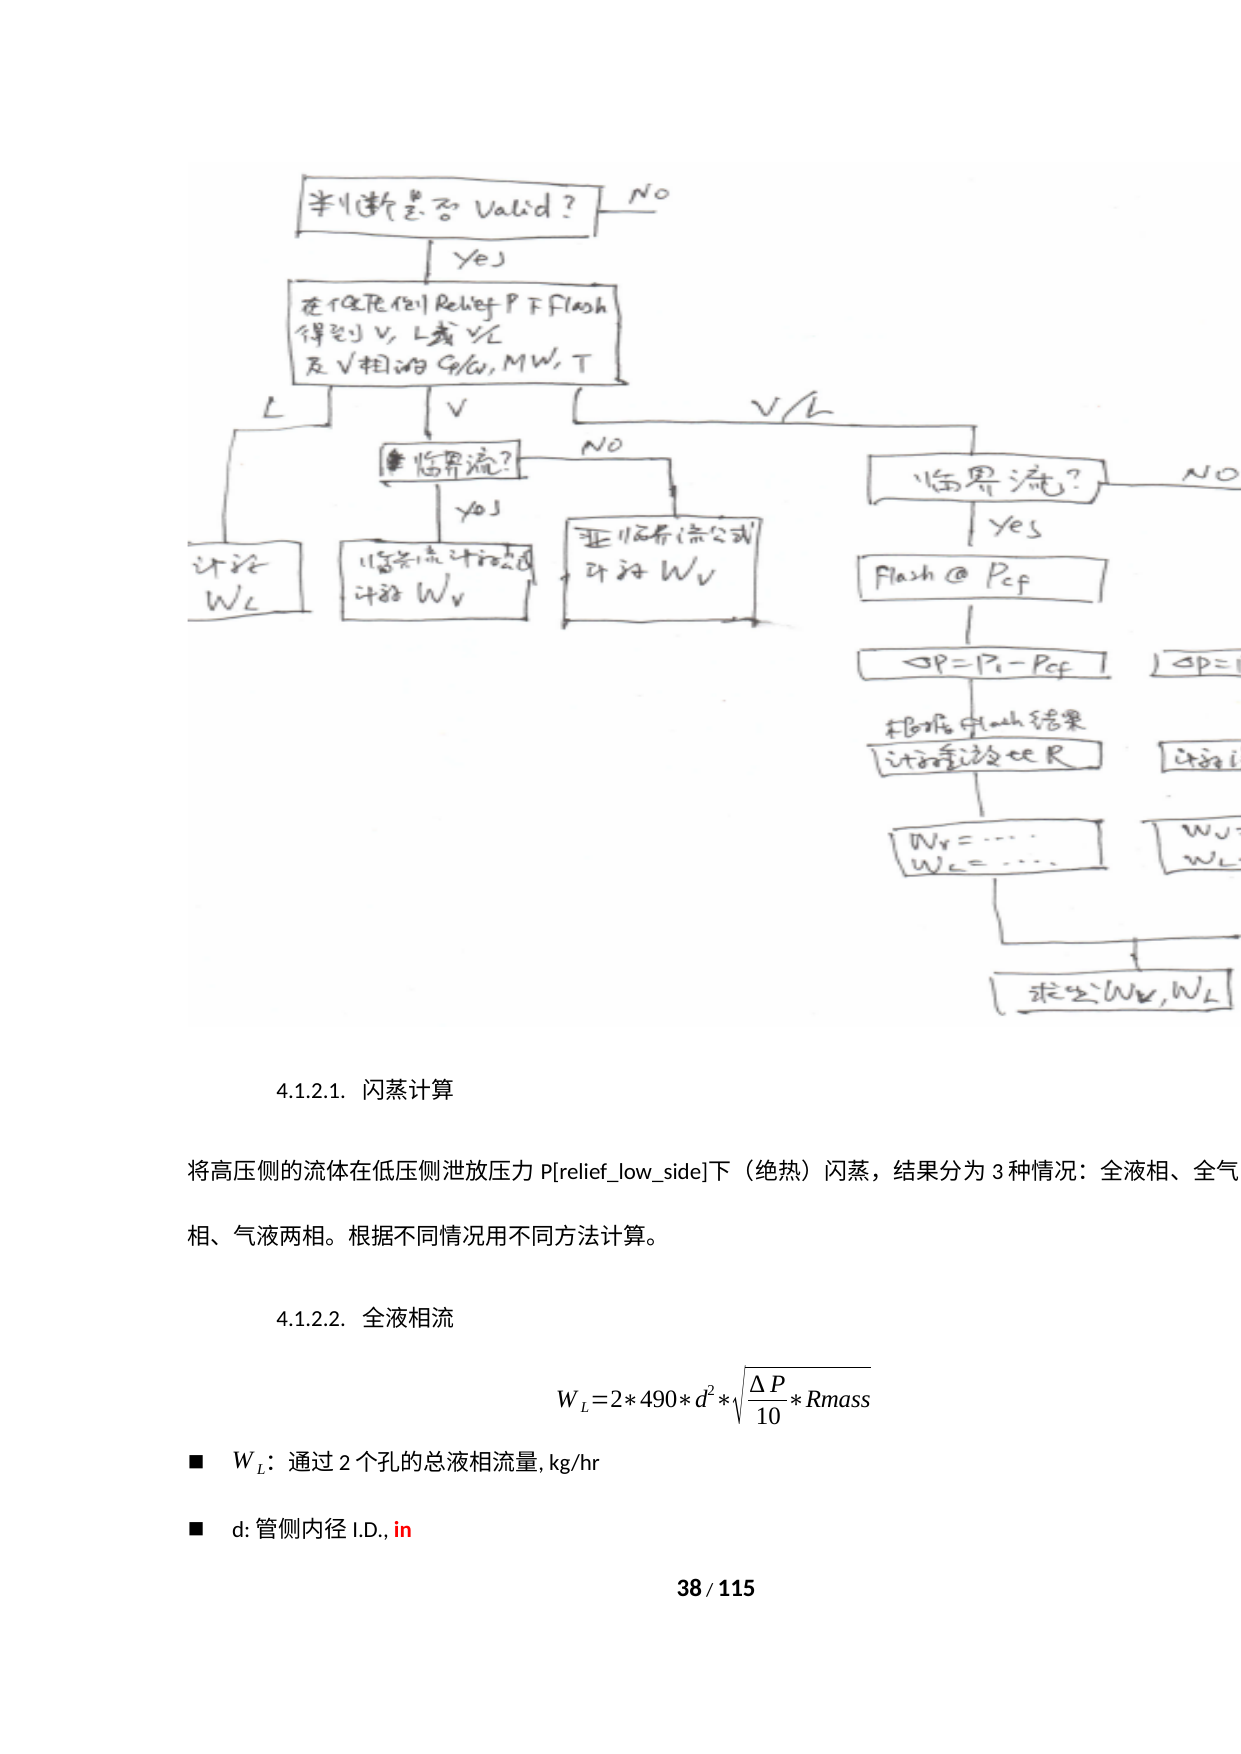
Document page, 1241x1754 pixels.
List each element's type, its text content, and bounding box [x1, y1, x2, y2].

text 全液相流 [276, 1283, 1240, 1348]
picture [187, 162, 1241, 1027]
text 将高压侧的流体在低压侧泄放压力P[relief_low_side]下（绝热）闪蒸，结果分为3种情况：全液相、全气相、气液两相。根据不同情况用不同方法计算。 [187, 1137, 1240, 1267]
list ：通过2个孔的总液相流量, kg/hr [187, 1430, 1240, 1495]
list d: 管侧内径 I.D., in [187, 1495, 1240, 1560]
text 闪蒸计算 [276, 1056, 1240, 1121]
